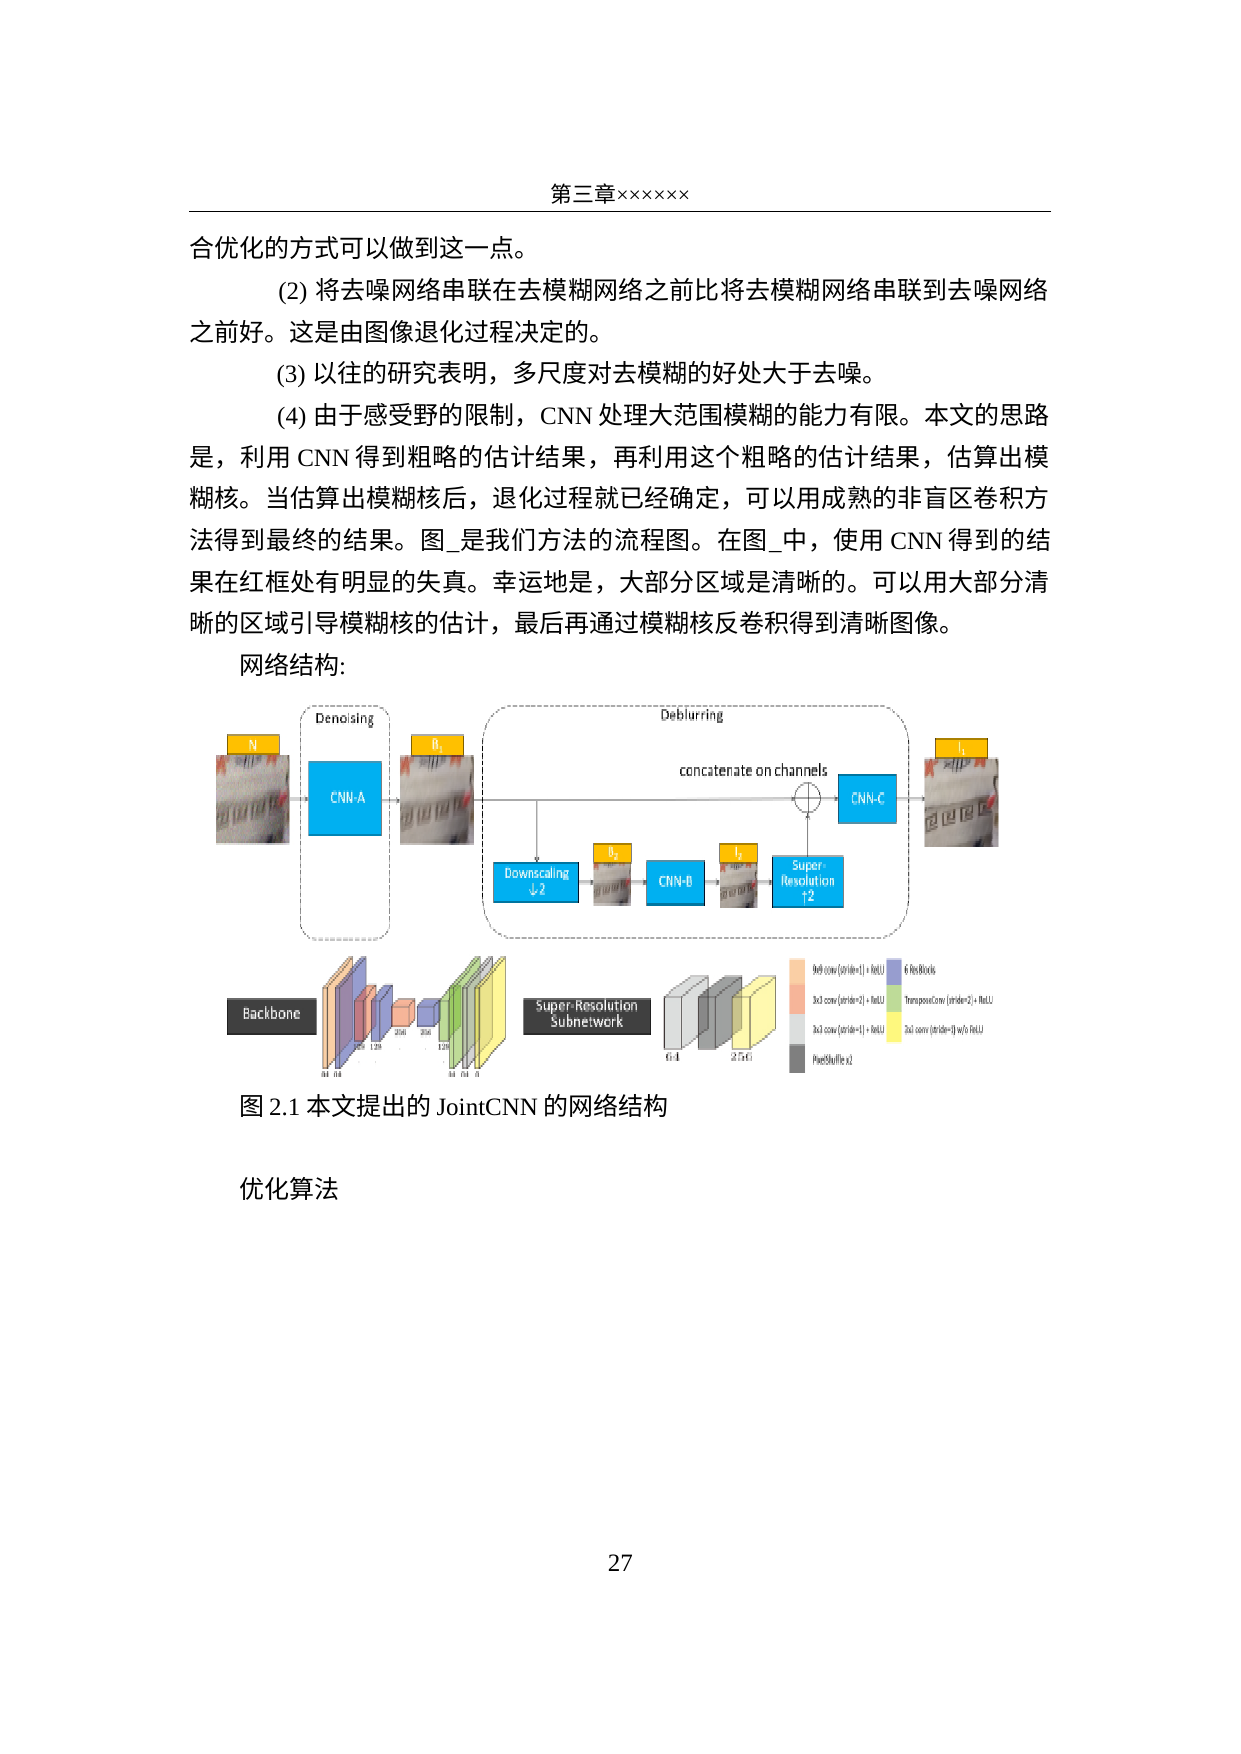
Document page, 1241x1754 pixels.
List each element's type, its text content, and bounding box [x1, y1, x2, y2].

text (3) 以往的研究表明，多尺度对去模糊的好处大于去噪。 [189, 349, 1051, 391]
text 网络结构: [189, 641, 1051, 683]
text 图2.1 本文提出的JointCNN的网络结构 [189, 1082, 1051, 1123]
picture [188, 682, 1013, 1082]
text 优化算法 [189, 1165, 1051, 1207]
text (4) 由于感受野的限制，CNN处理大范围模糊的能力有限。本文的思路是，利用CNN得到粗略的估计结果，再利用这个粗略的估计结果，估算出模糊核。当估算出模糊核后，退化过程就已经确定，可以用成熟的非盲区卷积方法得到最终的结果。图_是我们方法的流程图。在图_中，使用CNN得到的结果在红框处有明显的失真。幸运地是，大部分区域是清晰的。可以用大部分清晰的区域引导模糊核的估计，最后再通过模糊核反卷积得到清晰图像。 [189, 391, 1051, 641]
text (2) 将去噪网络串联在去模糊网络之前比将去模糊网络串联到去噪网络之前好。这是由图像退化过程决定的。 [189, 266, 1051, 349]
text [189, 224, 1051, 266]
